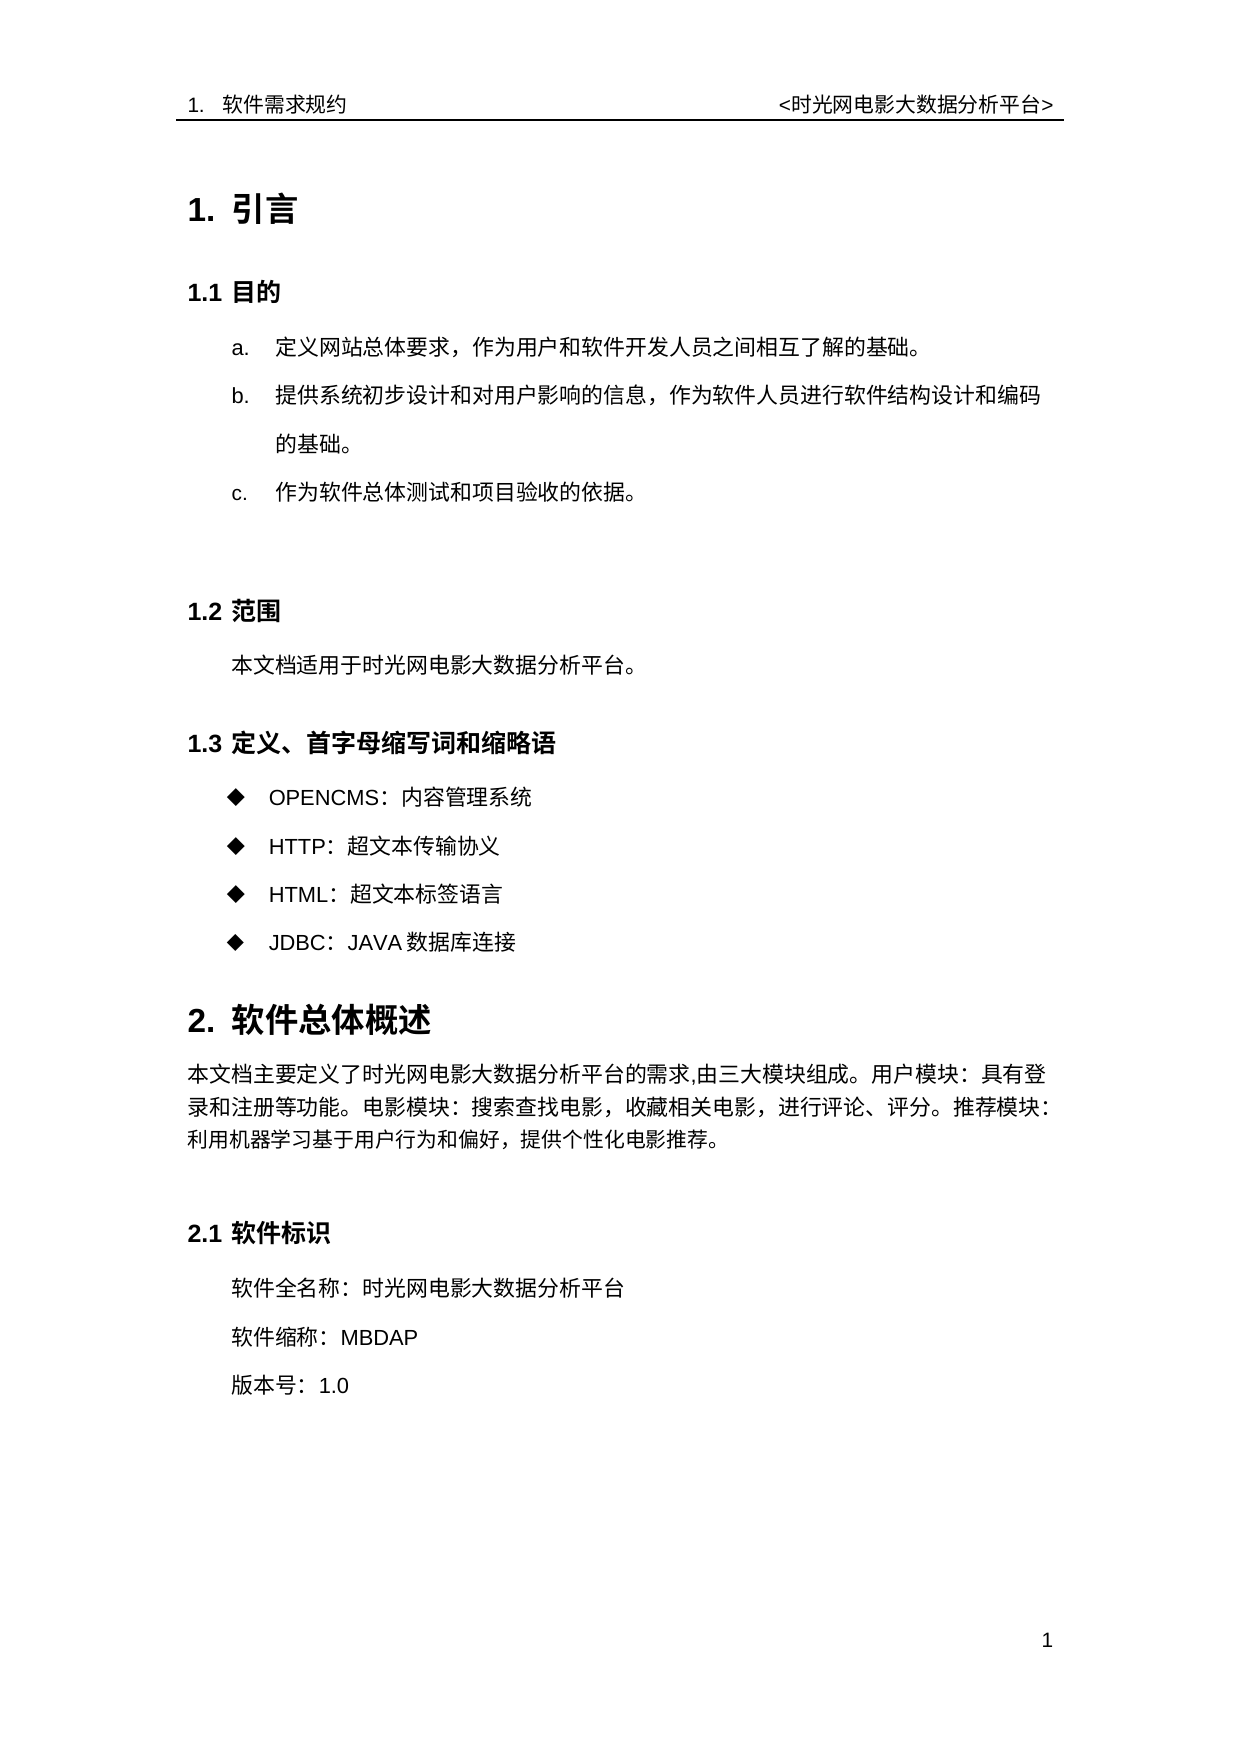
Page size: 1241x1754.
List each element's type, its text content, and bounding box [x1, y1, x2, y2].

list 定义网站总体要求，作为用户和软件开发人员之间相互了解的基础。 [231, 329, 1053, 362]
text 软件缩称：MBDAP [187, 1319, 1053, 1352]
list OPENCMS：内容管理系统 [225, 780, 1053, 812]
list 提供系统初步设计和对用户影响的信息，作为软件人员进行软件结构设计和编码的基础。 [231, 378, 1053, 459]
list HTTP：超文本传输协义 [225, 828, 1053, 861]
subtitle 范围 [187, 577, 1053, 642]
text 版本号：1.0 [187, 1367, 1053, 1400]
text 本文档主要定义了时光网电影大数据分析平台的需求,由三大模块组成。用户模块：具有登录和注册等功能。电影模块：搜索查找电影，收藏相关电影，进行评论、评分。推荐模块：利用机器学习基于用户行为和偏好，提供个性化电影推荐。 [187, 1057, 1053, 1154]
text 软件全名称：时光网电影大数据分析平台 [187, 1271, 1053, 1303]
subtitle 目的 [187, 258, 1053, 323]
list 作为软件总体测试和项目验收的依据。 [231, 475, 1053, 507]
list HTML：超文本标签语言 [225, 877, 1053, 909]
subtitle 软件标识 [187, 1199, 1053, 1264]
list JDBC：JAVA数据库连接 [225, 925, 1053, 957]
subtitle 定义、首字母缩写词和缩略语 [187, 709, 1053, 774]
subtitle 软件总体概述 [187, 986, 1053, 1051]
subtitle 引言 [187, 174, 1053, 239]
text 本文档适用于时光网电影大数据分析平台。 [187, 648, 1053, 680]
